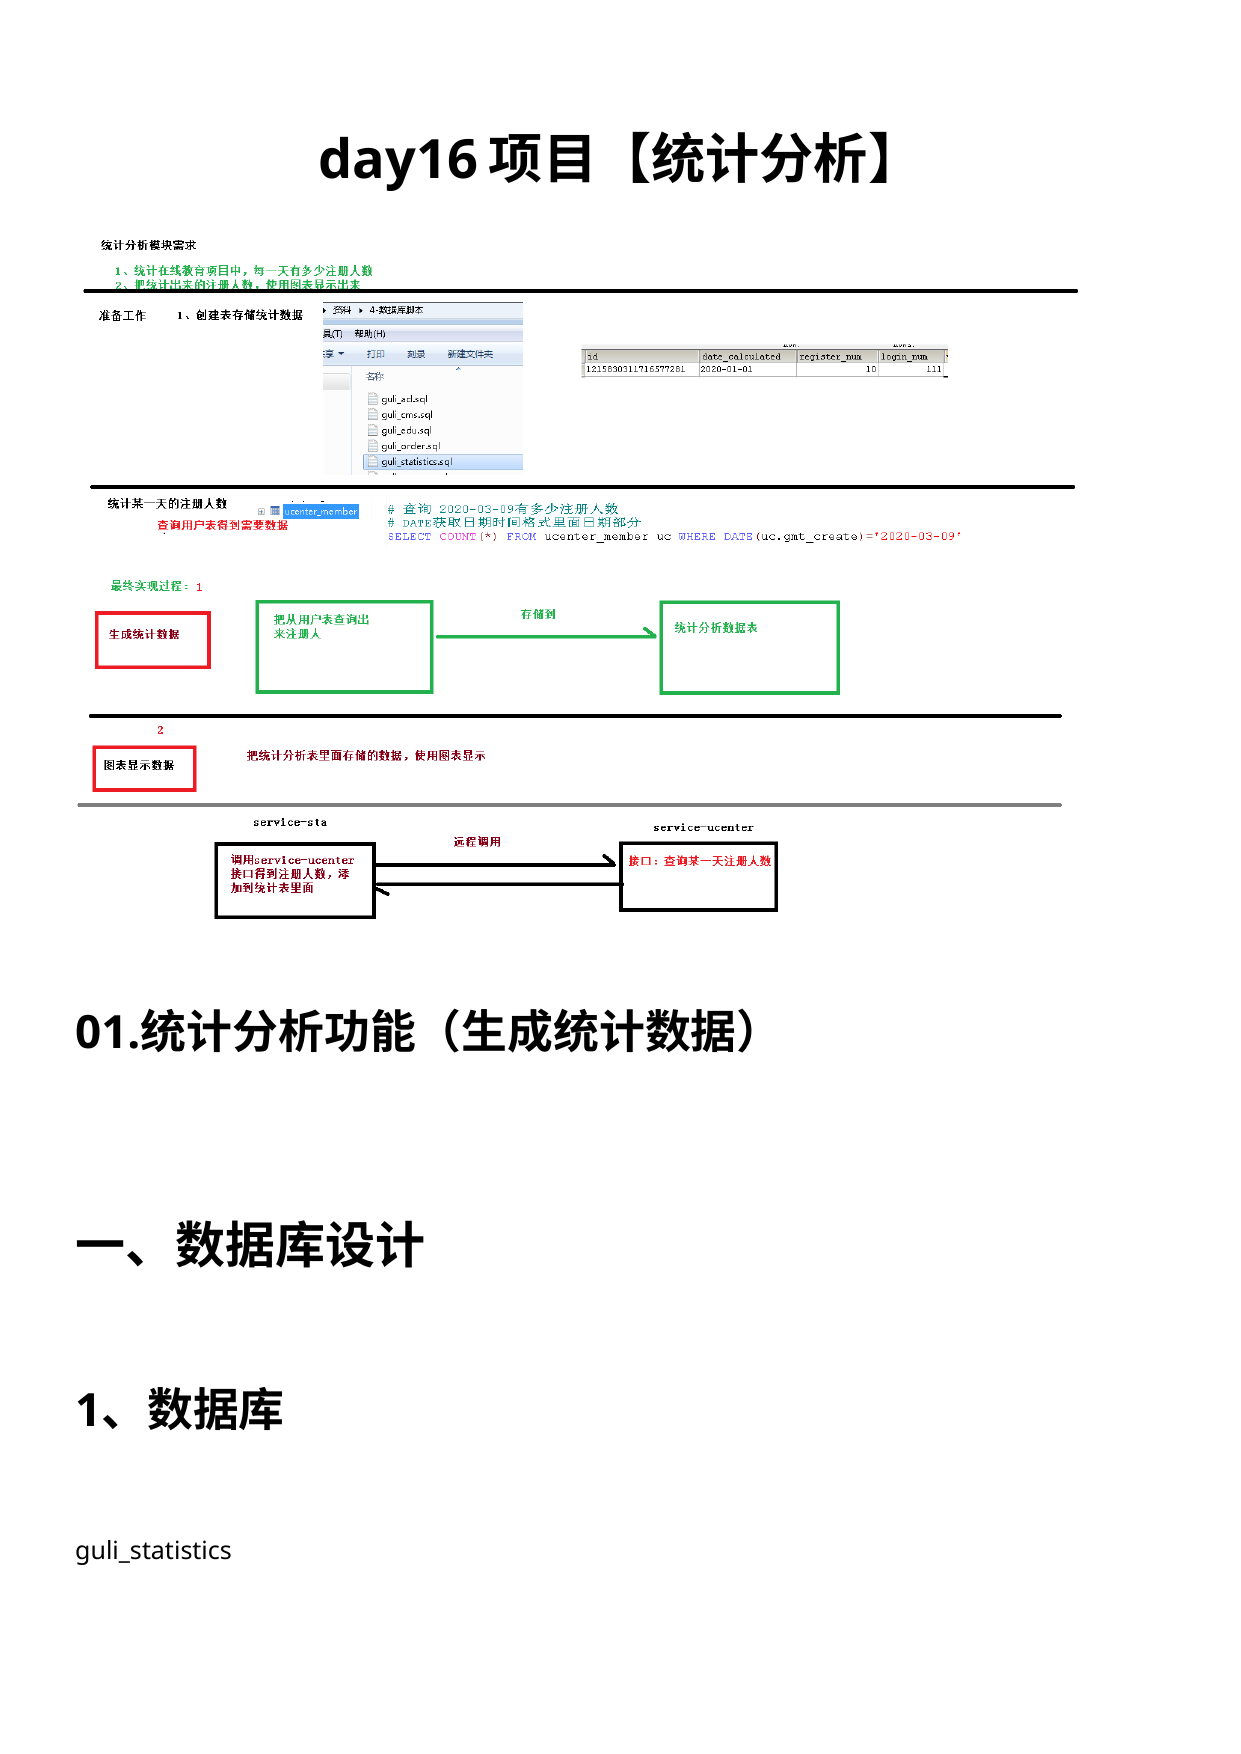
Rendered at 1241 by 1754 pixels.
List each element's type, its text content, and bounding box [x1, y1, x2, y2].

picture [75, 223, 1166, 948]
subtitle 1、数据库 [75, 1372, 1165, 1440]
title day16项目【统计分析】 [75, 104, 1165, 206]
subtitle 01.统计分析功能（生成统计数据） [75, 994, 1165, 1062]
subtitle 一、数据库设计 [75, 1191, 1165, 1292]
text guli_statistics [75, 1516, 1165, 1584]
